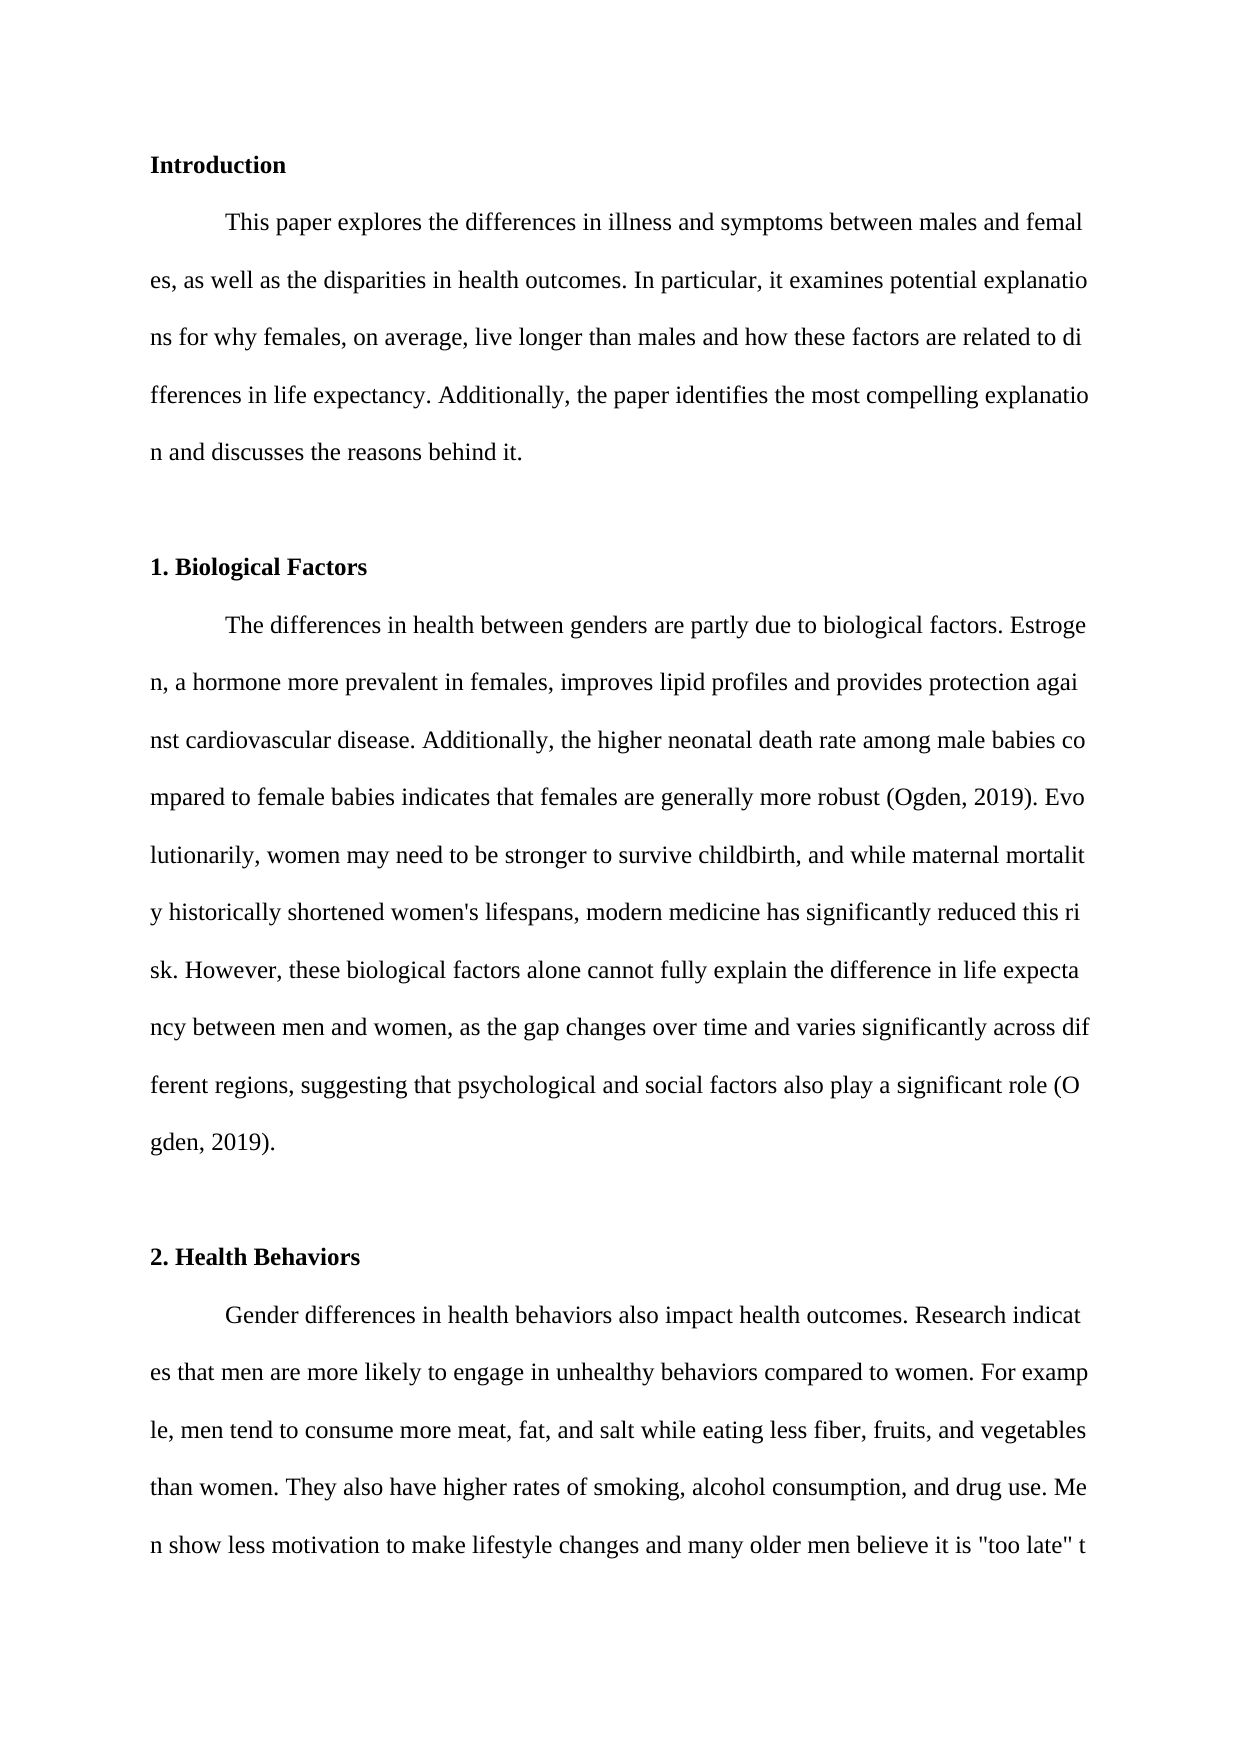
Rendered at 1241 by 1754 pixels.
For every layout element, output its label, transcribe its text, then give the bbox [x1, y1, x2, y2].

text This paper explores the differences in illness and symptoms between males and females, as well as the disparities in health outcomes. In particular, it examines potential explanations for why females, on average, live longer than males and how these factors are related to differences in life expectancy. Additionally, the paper identifies the most compelling explanation and discusses the reasons behind it. [150, 207, 1090, 466]
text The differences in health between genders are partly due to biological factors. Estrogen, a hormone more prevalent in females, improves lipid profiles and provides protection against cardiovascular disease. Additionally, the higher neonatal death rate among male babies compared to female babies indicates that females are generally more robust (Ogden, 2019). Evolutionarily, women may need to be stronger to survive childbirth, and while maternal mortality historically shortened women's lifespans, modern medicine has significantly reduced this risk. However, these biological factors alone cannot fully explain the difference in life expectancy between men and women, as the gap changes over time and varies significantly across different regions, suggesting that psychological and social factors also play a significant role (Ogden, 2019). [150, 610, 1090, 1156]
text 1. Biological Factors [150, 552, 1090, 581]
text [150, 1300, 1090, 1559]
text 2. Health Behaviors [150, 1242, 1090, 1271]
text Introduction [150, 150, 1090, 179]
